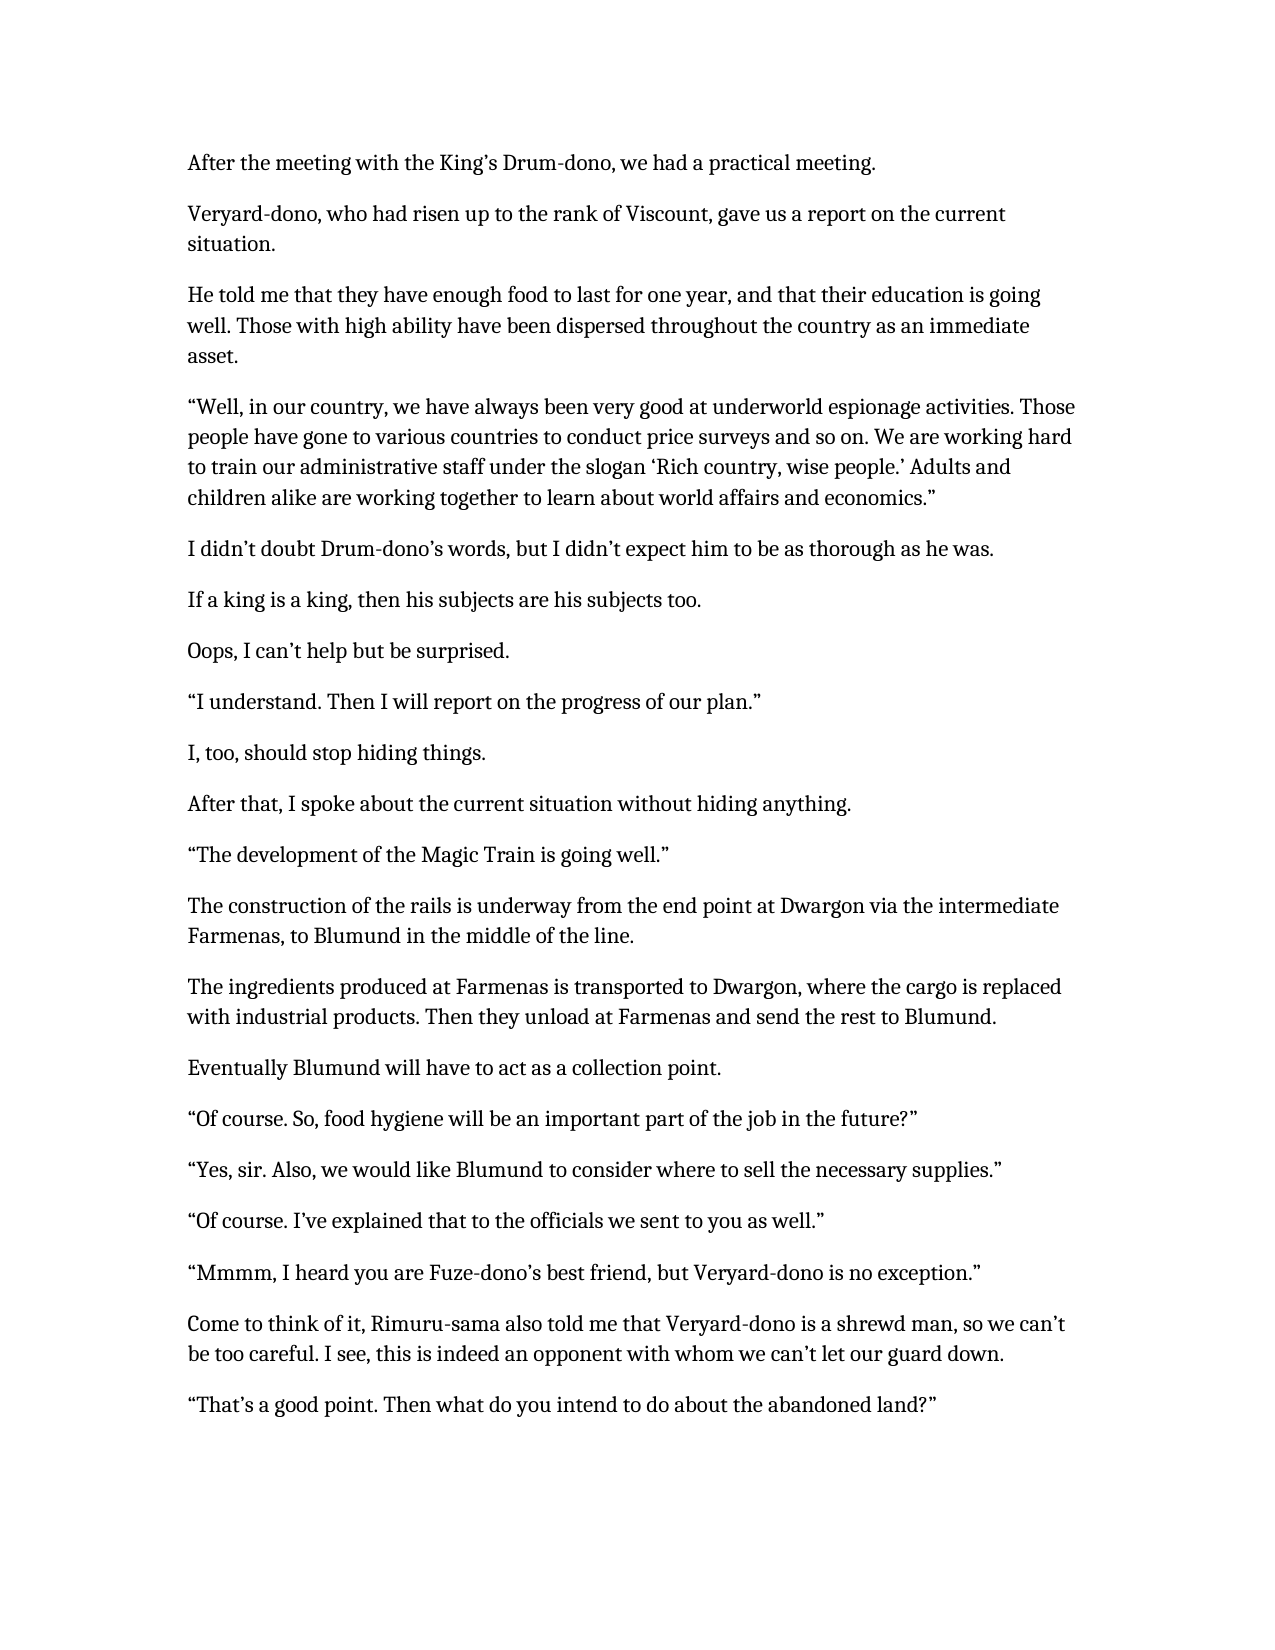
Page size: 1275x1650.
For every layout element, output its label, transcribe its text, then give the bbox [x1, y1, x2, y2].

text I, too, should stop hiding things. [187, 739, 1087, 766]
text Oops, I can’t help but be surprised. [187, 637, 1087, 664]
text “The development of the Magic Train is going well.” [187, 842, 1087, 868]
text The construction of the rails is underway from the end point at Dwargon via the intermediate Farmenas, to Blumund in the middle of the line. [187, 893, 1087, 949]
text “Of course. So, food hygiene will be an important part of the job in the future?” [187, 1106, 1087, 1133]
text “Well, in our country, we have always been very good at underworld espionage activities. Those people have gone to various countries to conduct price surveys and so on. We are working hard to train our administrative staff under the slogan ‘Rich country, wise people.’ Adults and children alike are working together to learn about world affairs and economics.” [187, 394, 1087, 511]
text If a king is a king, then his subjects are his subjects too. [187, 586, 1087, 613]
text I didn’t doubt Drum-dono’s words, but I didn’t expect him to be as thorough as he was. [187, 535, 1087, 562]
text After that, I spoke about the current situation without hiding anything. [187, 791, 1087, 817]
text Come to think of it, Rimuru-sama also told me that Veryard-dono is a shrewd man, so we can’t be too careful. I see, this is indeed an opponent with whom we can’t let our guard down. [187, 1310, 1087, 1367]
text He told me that they have enough food to last for one year, and that their education is going well. Those with high ability have been dispersed throughout the country as an immediate asset. [187, 282, 1087, 369]
text “I understand. Then I will report on the progress of our plan.” [187, 688, 1087, 715]
text “Of course. I’ve explained that to the officials we sent to you as well.” [187, 1208, 1087, 1235]
text The ingredients produced at Farmenas is transported to Dwargon, where the cargo is replaced with industrial products. Then they unload at Farmenas and send the rest to Blumund. [187, 974, 1087, 1031]
text Eventually Blumund will have to act as a collection point. [187, 1055, 1087, 1082]
text “Mmmm, I heard you are Fuze-dono’s best friend, but Veryard-dono is no exception.” [187, 1259, 1087, 1286]
text Veryard-dono, who had risen up to the rank of Viscount, gave us a report on the current situation. [187, 201, 1087, 258]
text “That’s a good point. Then what do you intend to do about the abandoned land?” [187, 1392, 1087, 1418]
text “Yes, sir. Also, we would like Blumund to consider where to sell the necessary supplies.” [187, 1157, 1087, 1184]
text After the meeting with the King’s Drum-dono, we had a practical meeting. [187, 150, 1087, 176]
